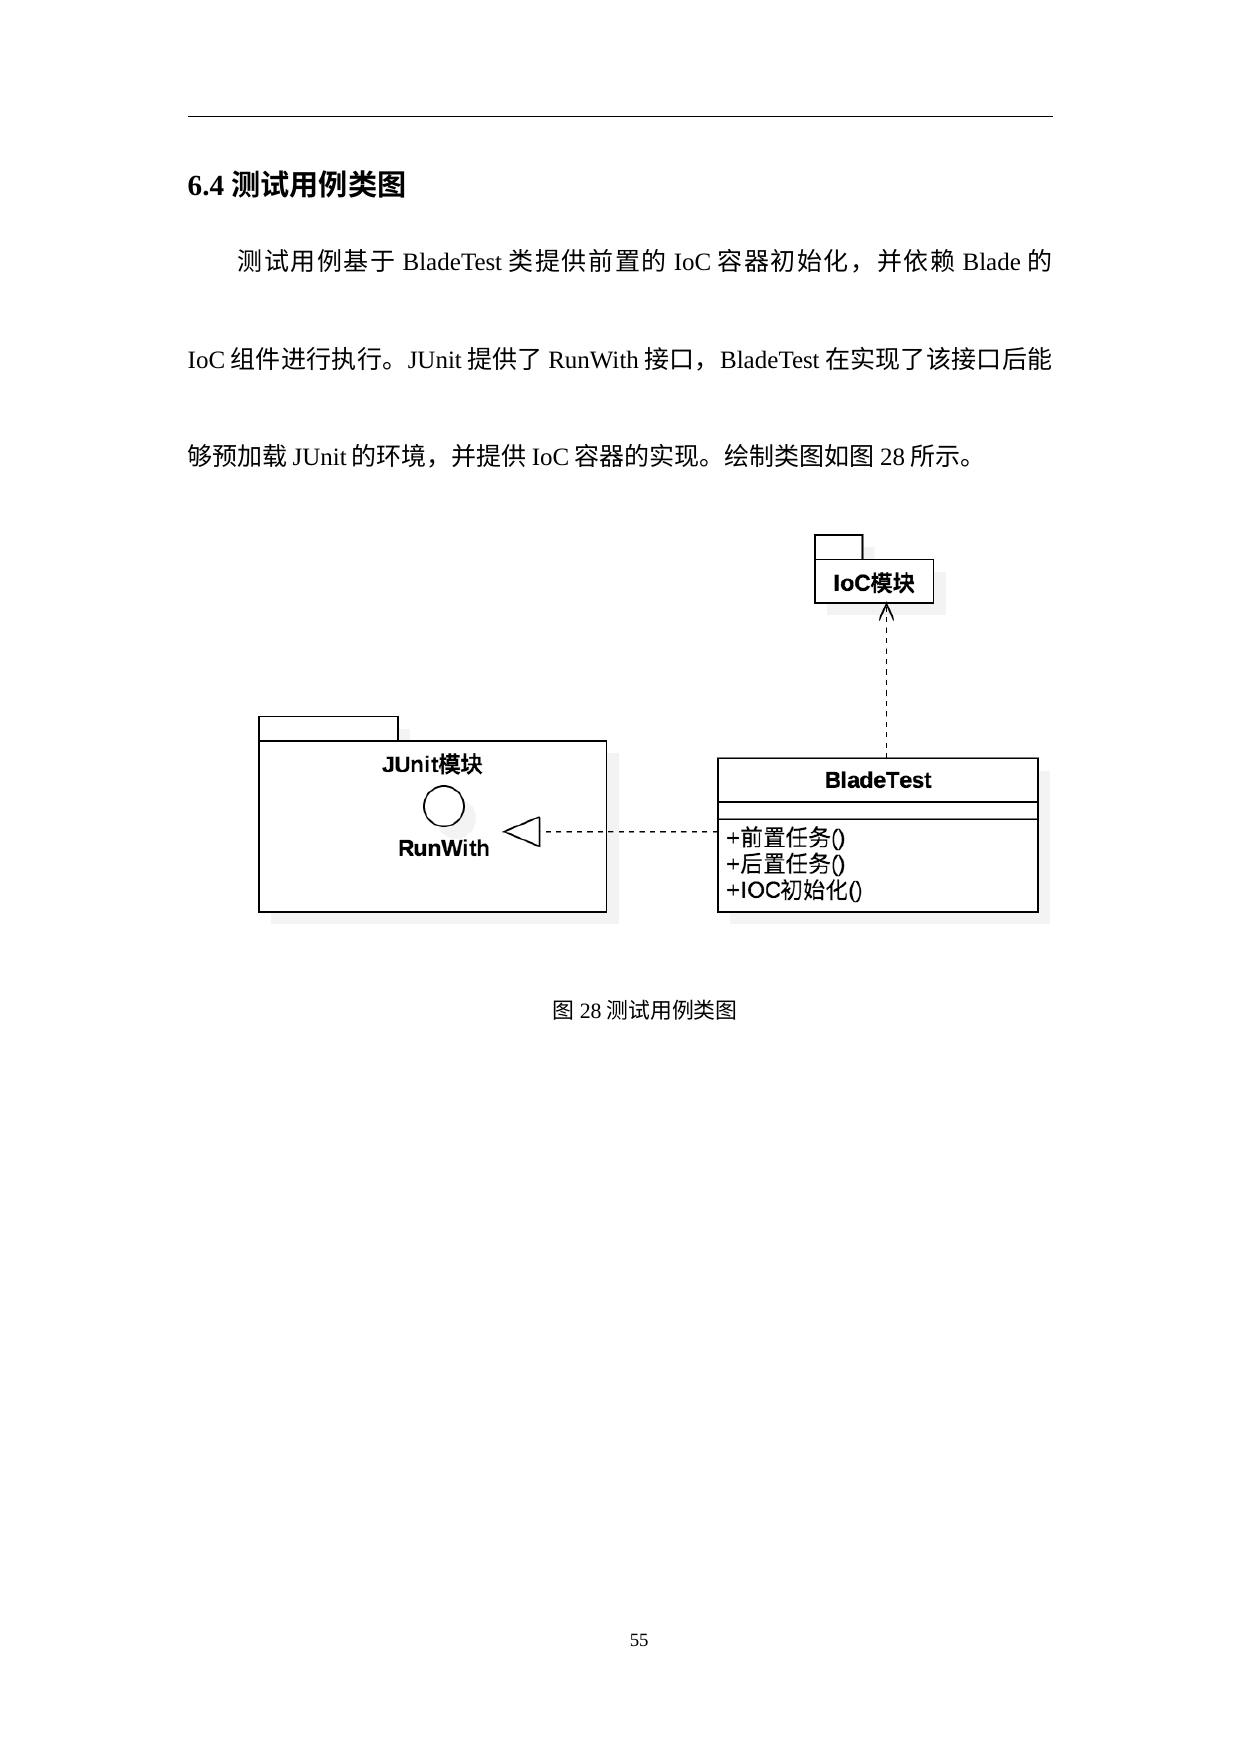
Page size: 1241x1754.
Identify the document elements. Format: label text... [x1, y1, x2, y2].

text 图 28 测试用例类图 [187, 993, 1053, 1026]
picture [187, 505, 1053, 969]
subtitle 6.4 测试用例类图 [187, 150, 1053, 215]
text 测试用例基于BladeTest类提供前置的IoC容器初始化，并依赖Blade的IoC组件进行执行。JUnit提供了RunWith接口，BladeTest在实现了该接口后能够预加载JUnit的环境，并提供IoC容器的实现。绘制类图如图 28所示。 [187, 227, 1053, 487]
